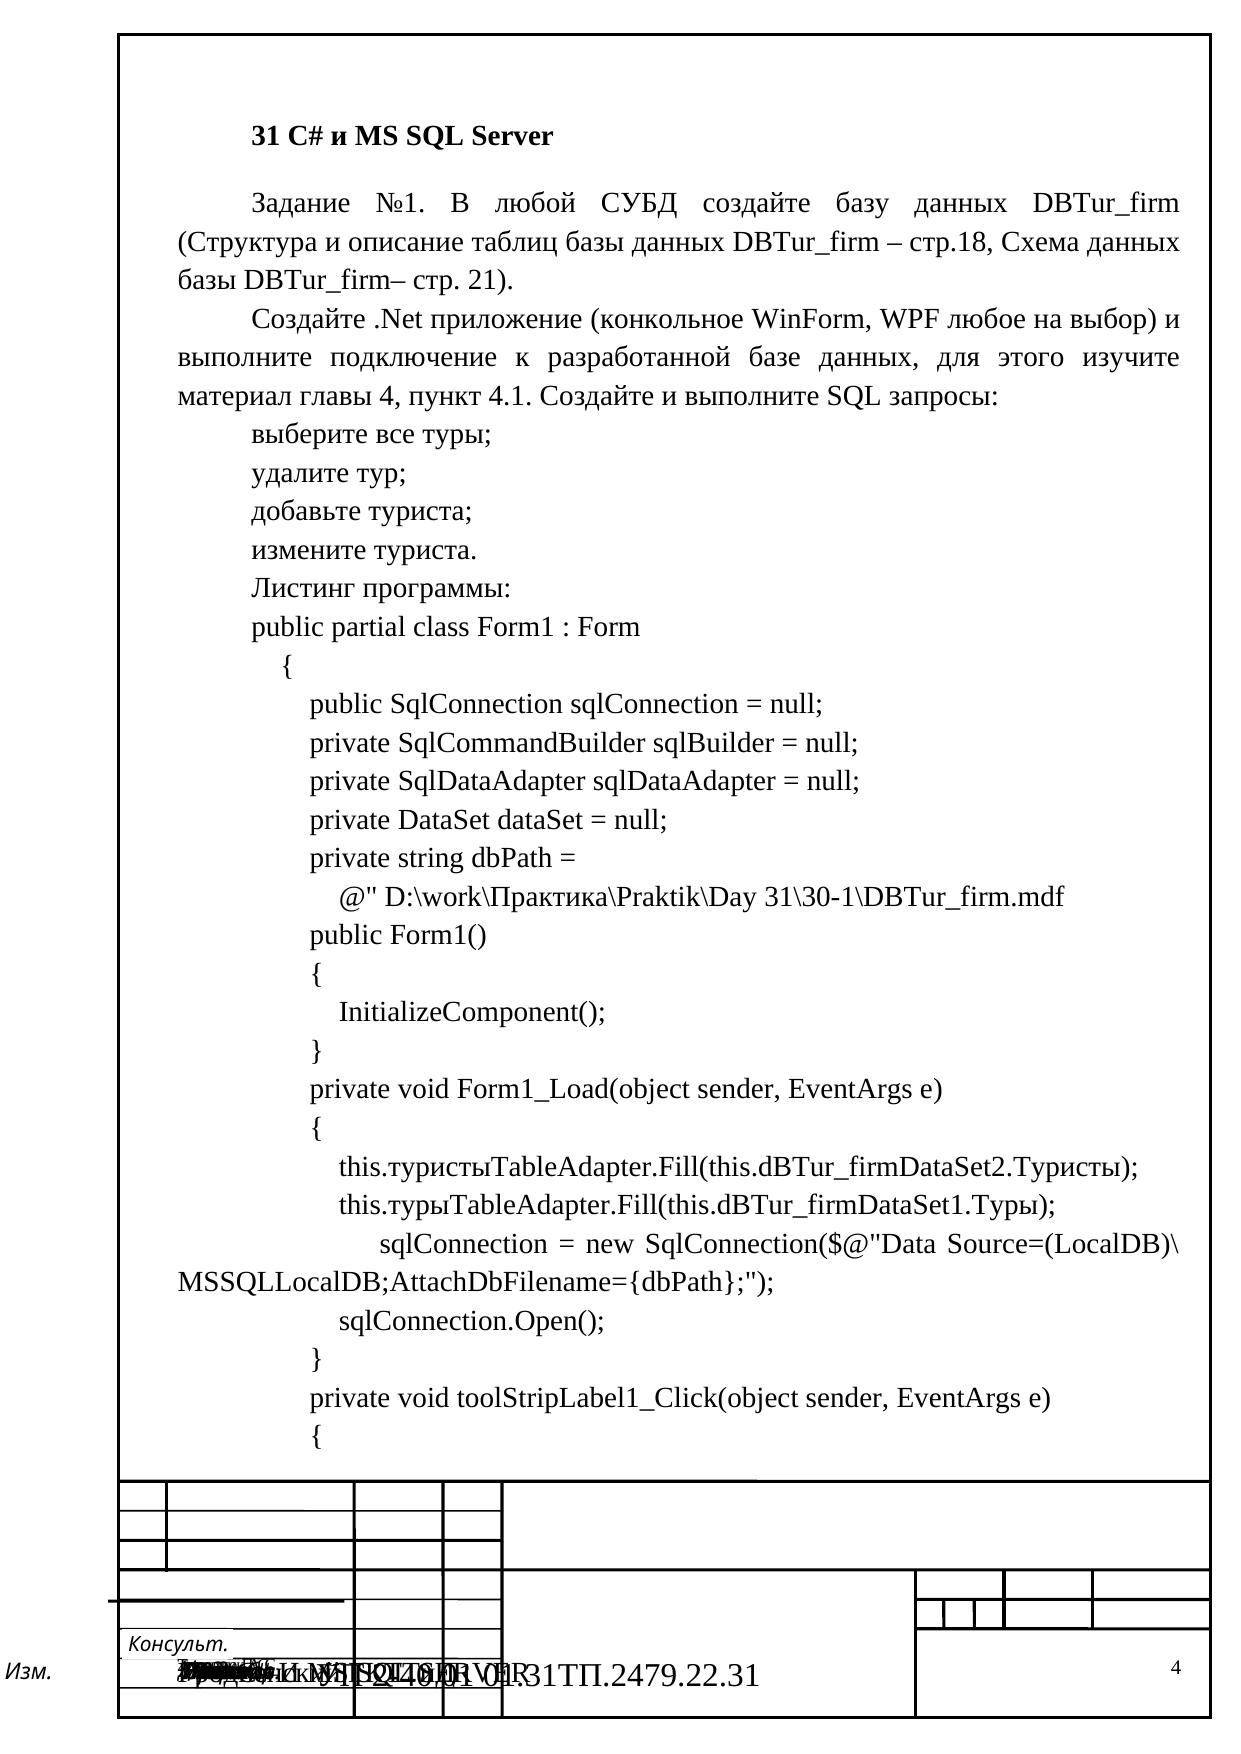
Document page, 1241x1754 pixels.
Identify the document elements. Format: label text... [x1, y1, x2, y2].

text { [177, 1110, 1181, 1144]
text добавьте туриста; [177, 493, 1181, 527]
text @" D:\work\Практика\Praktik\Day 31\30-1\DBTur_firm.mdf [177, 879, 1181, 912]
text Листинг программы: [177, 571, 1181, 604]
text InitializeComponent(); [177, 994, 1181, 1028]
text { [177, 956, 1181, 989]
text { [177, 1418, 1181, 1452]
text sqlConnection = new SqlConnection($@"Data Source=(LocalDB)\MSSQLLocalDB;AttachDbFilename={dbPath};"); [177, 1226, 1181, 1298]
text измените туриста. [177, 532, 1181, 566]
text sqlConnection.Open(); [177, 1303, 1181, 1336]
text } [177, 1033, 1181, 1067]
text this.туристыTableAdapter.Fill(this.dBTur_firmDataSet2.Туристы); [177, 1149, 1181, 1182]
text } [177, 1341, 1181, 1375]
text private void toolStripLabel1_Click(object sender, EventArgs e) [177, 1380, 1181, 1413]
text private SqlDataAdapter sqlDataAdapter = null; [177, 763, 1181, 797]
text Задание №1. В любой СУБД создайте базу данных DBTur_firm (Структура и описание таблиц базы данных DBTur_firm – стр.18, Схема данных базы DBTur_firm– стр. 21). [177, 185, 1181, 296]
text выберите все туры; [177, 416, 1181, 450]
text public Form1() [177, 917, 1181, 951]
text удалите тур; [177, 455, 1181, 488]
text { [177, 648, 1181, 681]
text private DataSet dataSet = null; [177, 802, 1181, 835]
text private SqlCommandBuilder sqlBuilder = null; [177, 725, 1181, 758]
text public partial class Form1 : Form [177, 609, 1181, 643]
text this.турыTableAdapter.Fill(this.dBTur_firmDataSet1.Туры); [177, 1187, 1181, 1221]
text 31 C# и MS SQL Server [177, 118, 1181, 152]
text private void Form1_Load(object sender, EventArgs e) [177, 1072, 1181, 1105]
text private string dbPath = [177, 840, 1181, 874]
text Создайте .Net приложение (конкольное WinForm, WPF любое на выбор) и выполните подключение к разработанной базе данных, для этого изучите материал главы 4, пункт 4.1. Создайте и выполните SQL запросы: [177, 301, 1181, 411]
text public SqlConnection sqlConnection = null; [177, 686, 1181, 720]
